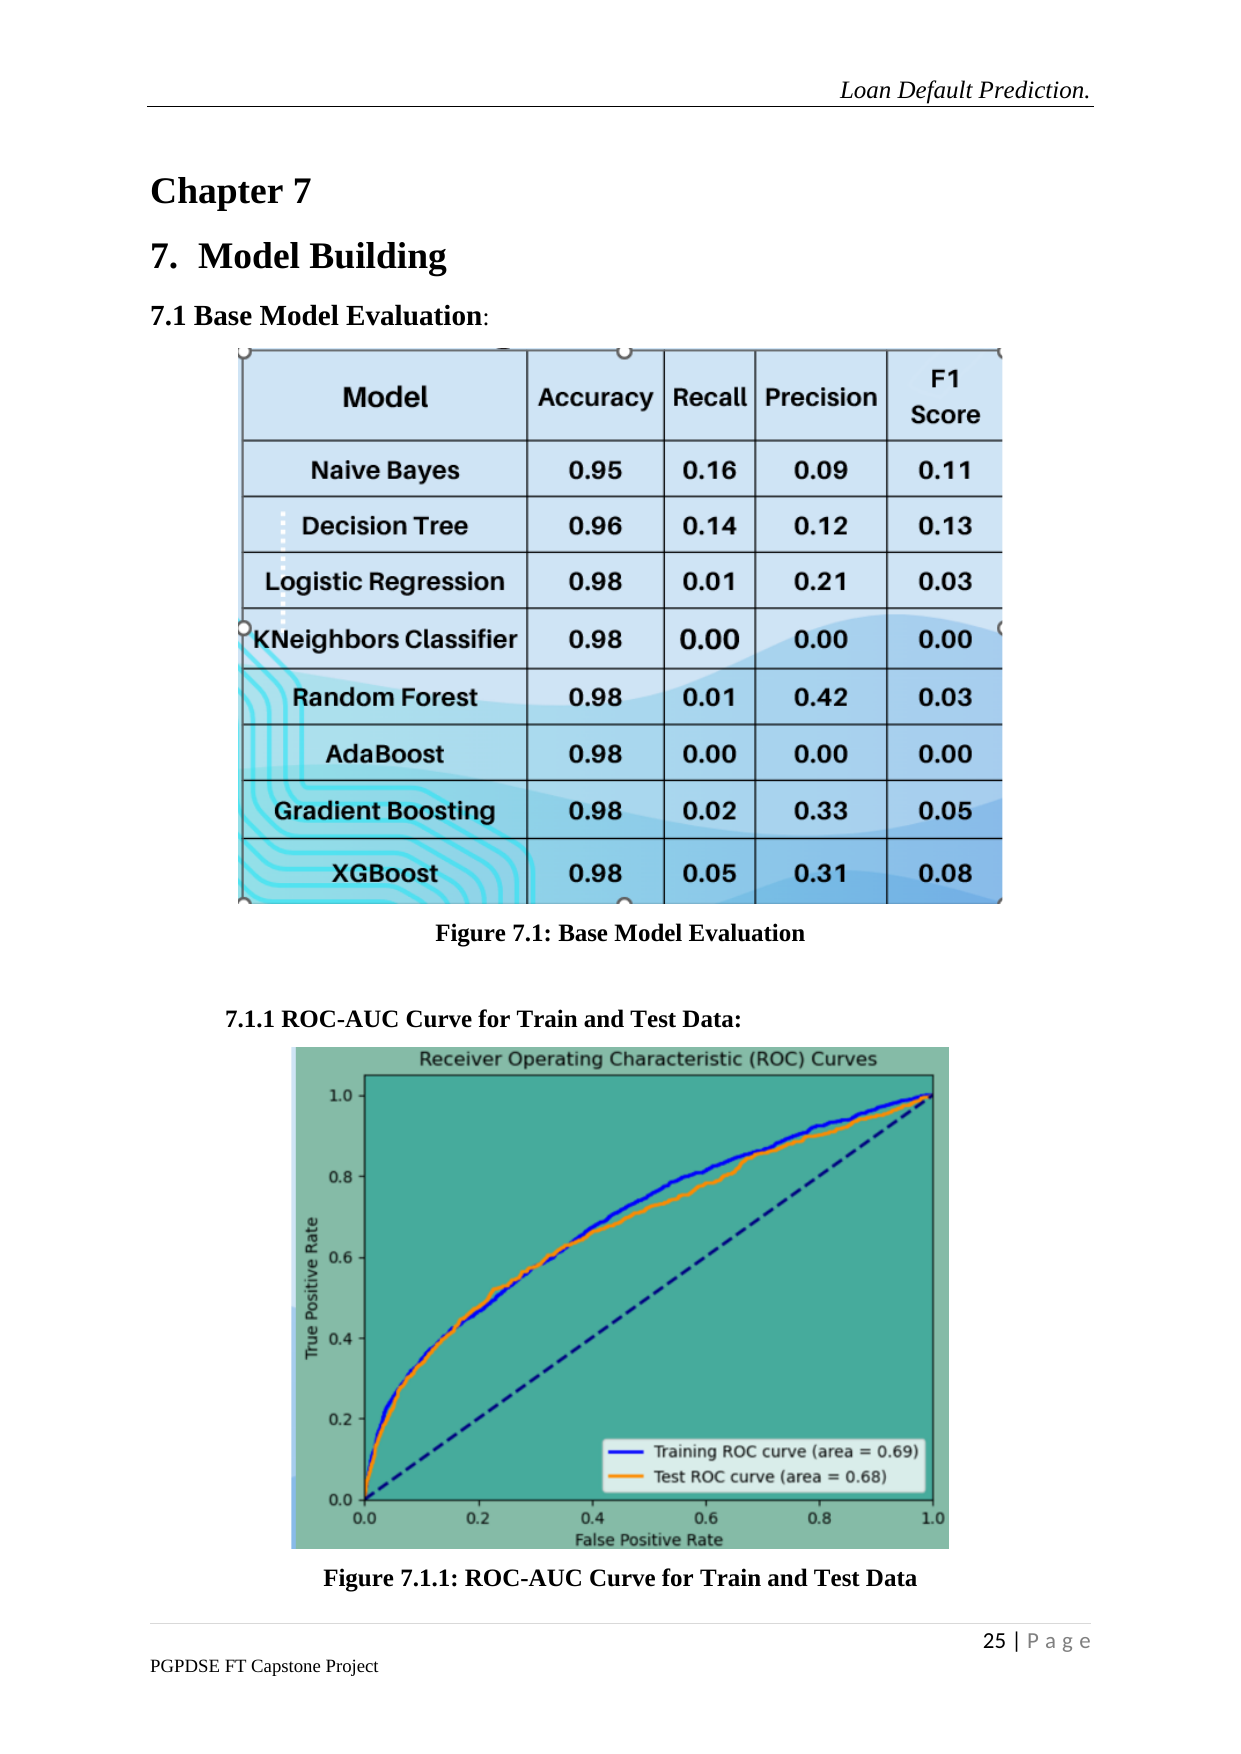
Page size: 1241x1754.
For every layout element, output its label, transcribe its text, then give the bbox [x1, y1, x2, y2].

text Figure 7.1: Base Model Evaluation [150, 918, 1091, 947]
text Figure 7.1.1: ROC-AUC Curve for Train and Test Data [150, 1563, 1091, 1592]
picture [291, 1047, 949, 1549]
text 7.1 Base Model Evaluation: [150, 298, 1091, 332]
text 7. Model Building [150, 233, 1091, 277]
text Chapter 7 [150, 169, 1091, 212]
picture [238, 348, 1003, 904]
text 7.1.1 ROC-AUC Curve for Train and Test Data: [150, 1004, 1091, 1033]
